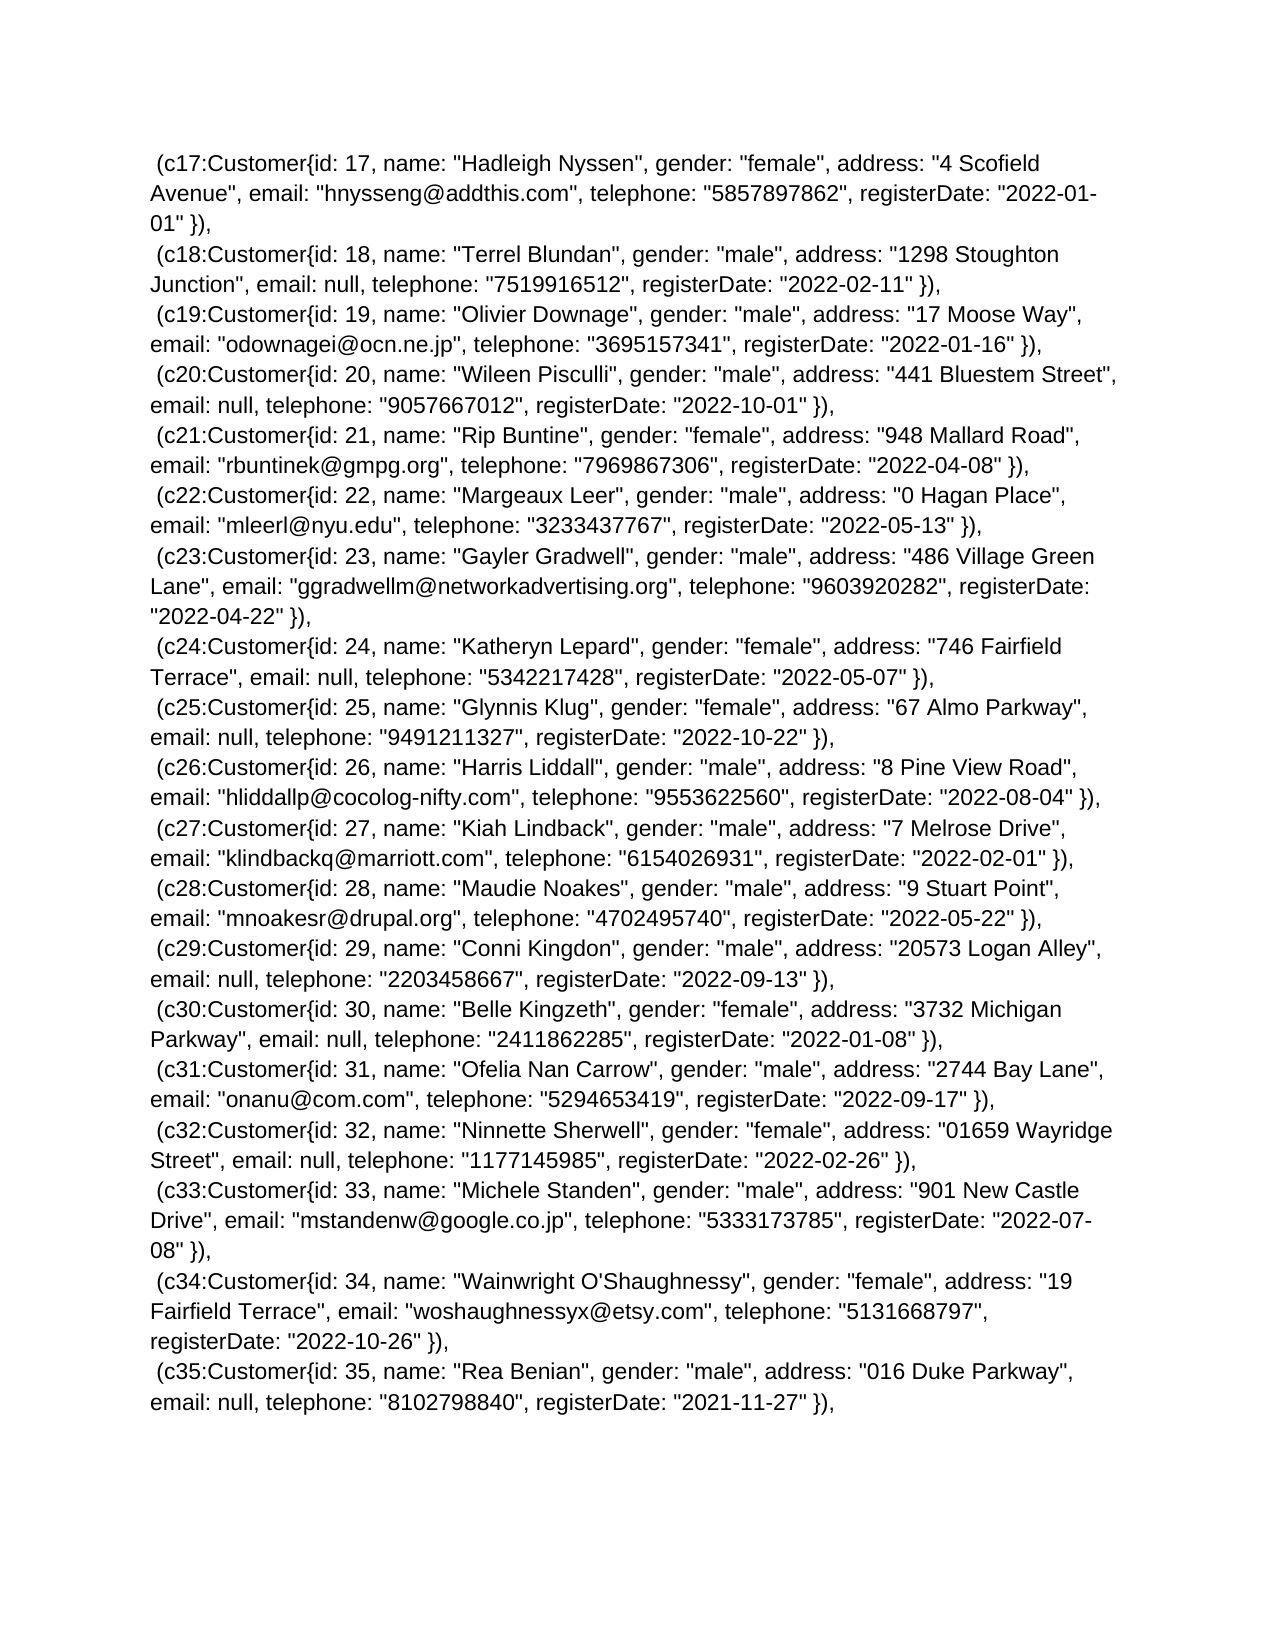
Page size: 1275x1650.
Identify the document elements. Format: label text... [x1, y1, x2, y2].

text (c18:Customer{id: 18, name: "Terrel Blundan", gender: "male", address: "1298 Stoughton Junction", email: null, telephone: "7519916512", registerDate: "2022-02-11" }), [150, 241, 1125, 297]
text (c26:Customer{id: 26, name: "Harris Liddall", gender: "male", address: "8 Pine View Road", email: "hliddallp@cocolog-nifty.com", telephone: "9553622560", registerDate: "2022-08-04" }), [150, 754, 1125, 811]
text (c20:Customer{id: 20, name: "Wileen Pisculli", gender: "male", address: "441 Bluestem Street", email: null, telephone: "9057667012", registerDate: "2022-10-01" }), [150, 361, 1125, 418]
text (c34:Customer{id: 34, name: "Wainwright O'Shaughnessy", gender: "female", address: "19 Fairfield Terrace", email: "woshaughnessyx@etsy.com", telephone: "5131668797", registerDate: "2022-10-26" }), [150, 1268, 1125, 1354]
text (c22:Customer{id: 22, name: "Margeaux Leer", gender: "male", address: "0 Hagan Place", email: "mleerl@nyu.edu", telephone: "3233437767", registerDate: "2022-05-13" }), [150, 482, 1125, 539]
text (c19:Customer{id: 19, name: "Olivier Downage", gender: "male", address: "17 Moose Way", email: "odownagei@ocn.ne.jp", telephone: "3695157341", registerDate: "2022-01-16" }), [150, 301, 1125, 358]
text (c28:Customer{id: 28, name: "Maudie Noakes", gender: "male", address: "9 Stuart Point", email: "mnoakesr@drupal.org", telephone: "4702495740", registerDate: "2022-05-22" }), [150, 875, 1125, 932]
text (c27:Customer{id: 27, name: "Kiah Lindback", gender: "male", address: "7 Melrose Drive", email: "klindbackq@marriott.com", telephone: "6154026931", registerDate: "2022-02-01" }), [150, 814, 1125, 871]
text (c24:Customer{id: 24, name: "Katheryn Lepard", gender: "female", address: "746 Fairfield Terrace", email: null, telephone: "5342217428", registerDate: "2022-05-07" }), [150, 633, 1125, 690]
text (c33:Customer{id: 33, name: "Michele Standen", gender: "male", address: "901 New Castle Drive", email: "mstandenw@google.co.jp", telephone: "5333173785", registerDate: "2022-07-08" }), [150, 1177, 1125, 1264]
text (c32:Customer{id: 32, name: "Ninnette Sherwell", gender: "female", address: "01659 Wayridge Street", email: null, telephone: "1177145985", registerDate: "2022-02-26" }), [150, 1117, 1125, 1173]
text (c29:Customer{id: 29, name: "Conni Kingdon", gender: "male", address: "20573 Logan Alley", email: null, telephone: "2203458667", registerDate: "2022-09-13" }), [150, 935, 1125, 992]
text (c23:Customer{id: 23, name: "Gayler Gradwell", gender: "male", address: "486 Village Green Lane", email: "ggradwellm@networkadvertising.org", telephone: "9603920282", registerDate: "2022-04-22" }), [150, 543, 1125, 629]
text (c30:Customer{id: 30, name: "Belle Kingzeth", gender: "female", address: "3732 Michigan Parkway", email: null, telephone: "2411862285", registerDate: "2022-01-08" }), [150, 996, 1125, 1052]
text (c17:Customer{id: 17, name: "Hadleigh Nyssen", gender: "female", address: "4 Scofield Avenue", email: "hnysseng@addthis.com", telephone: "5857897862", registerDate: "2022-01-01" }), [150, 150, 1125, 237]
text (c35:Customer{id: 35, name: "Rea Benian", gender: "male", address: "016 Duke Parkway", email: null, telephone: "8102798840", registerDate: "2021-11-27" }), [150, 1358, 1125, 1415]
text (c25:Customer{id: 25, name: "Glynnis Klug", gender: "female", address: "67 Almo Parkway", email: null, telephone: "9491211327", registerDate: "2022-10-22" }), [150, 694, 1125, 750]
text (c21:Customer{id: 21, name: "Rip Buntine", gender: "female", address: "948 Mallard Road", email: "rbuntinek@gmpg.org", telephone: "7969867306", registerDate: "2022-04-08" }), [150, 422, 1125, 478]
text (c31:Customer{id: 31, name: "Ofelia Nan Carrow", gender: "male", address: "2744 Bay Lane", email: "onanu@com.com", telephone: "5294653419", registerDate: "2022-09-17" }), [150, 1056, 1125, 1113]
